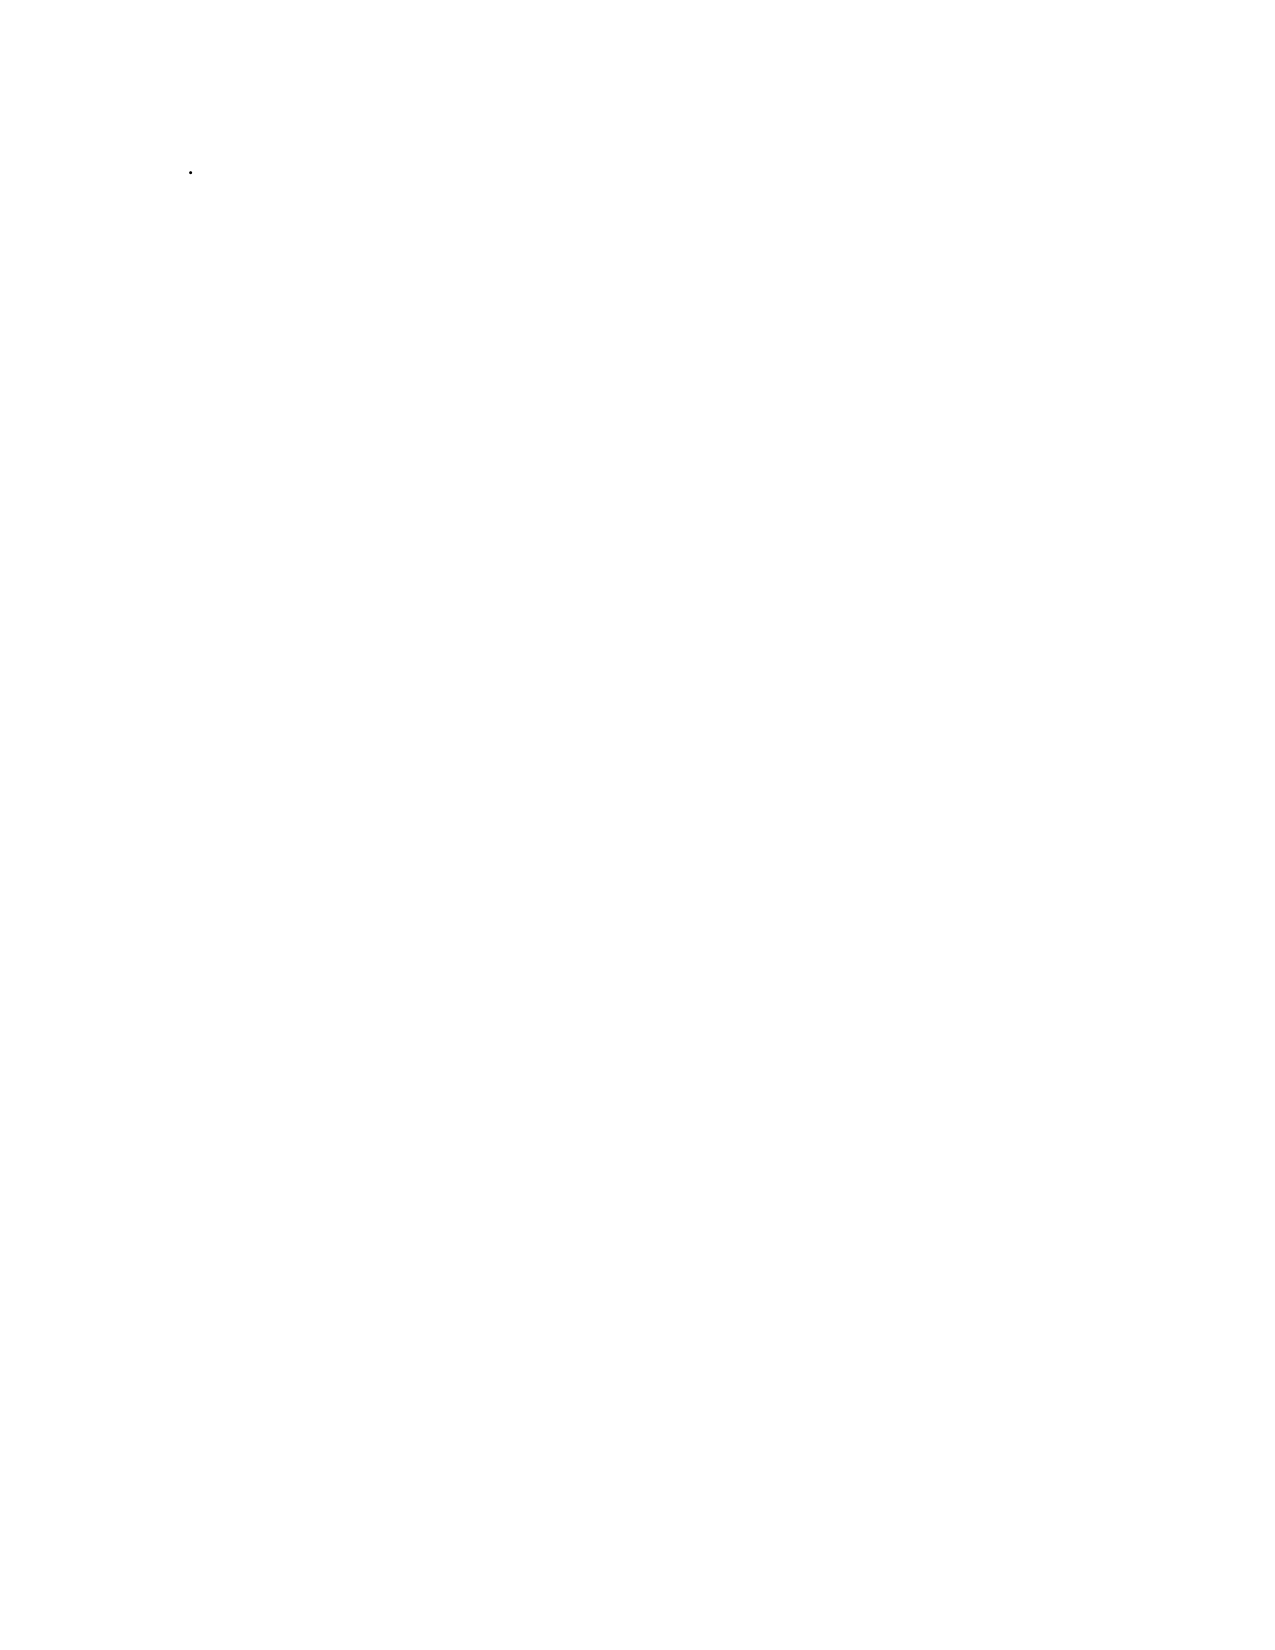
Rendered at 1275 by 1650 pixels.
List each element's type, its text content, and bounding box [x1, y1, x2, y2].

text . [187, 150, 1125, 181]
